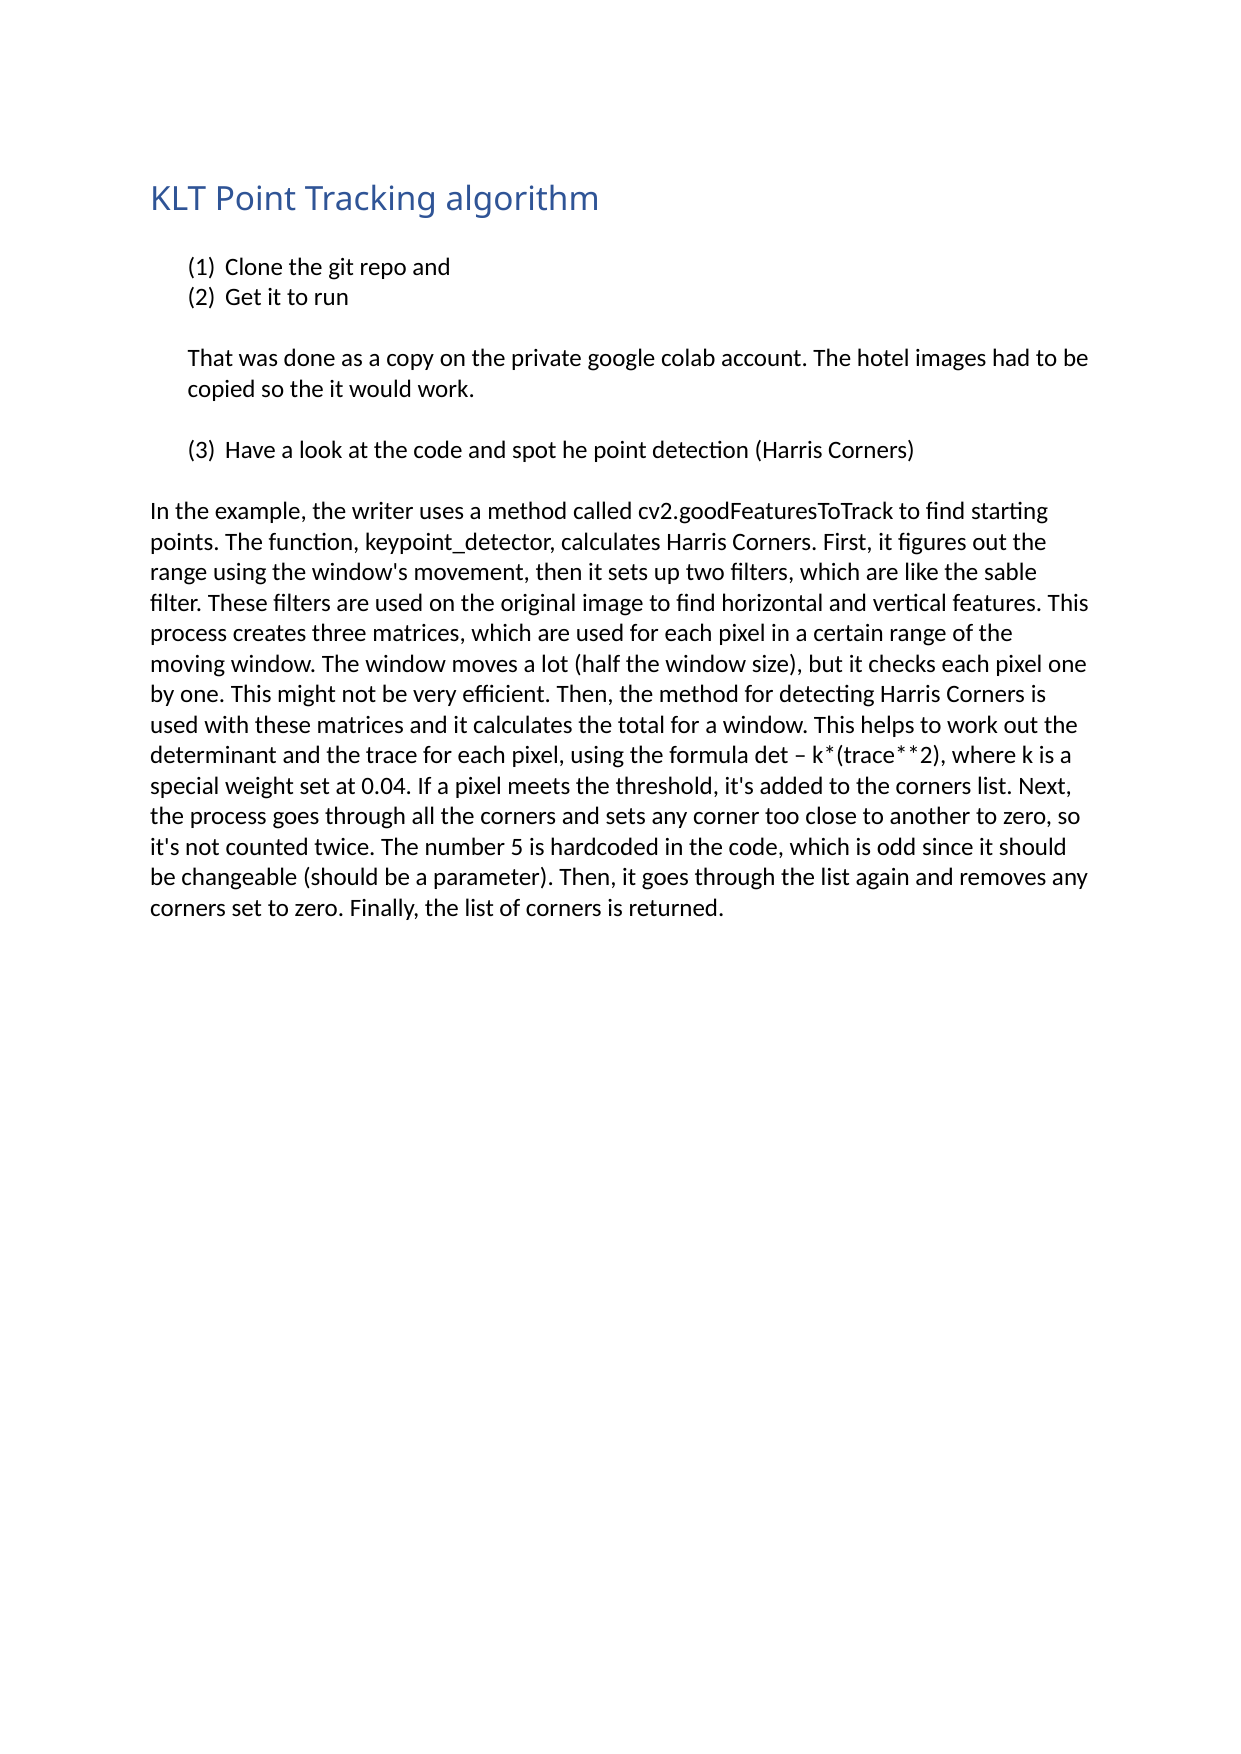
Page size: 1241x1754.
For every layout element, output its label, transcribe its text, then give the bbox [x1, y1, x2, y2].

subtitle KLT Point Tracking algorithm [150, 175, 1090, 220]
text In the example, the writer uses a method called cv2.goodFeaturesToTrack to find starting points. The function, keypoint_detector, calculates Harris Corners. First, it figures out the range using the window's movement, then it sets up two filters, which are like the sable filter. These filters are used on the original image to find horizontal and vertical features. This process creates three matrices, which are used for each pixel in a certain range of the moving window. The window moves a lot (half the window size), but it checks each pixel one by one. This might not be very efficient. Then, the method for detecting Harris Corners is used with these matrices and it calculates the total for a window. This helps to work out the determinant and the trace for each pixel, using the formula det – k*(trace**2), where k is a special weight set at 0.04. If a pixel meets the threshold, it's added to the corners list. Next, the process goes through all the corners and sets any corner too close to another to zero, so it's not counted twice. The number 5 is hardcoded in the code, which is odd since it should be changeable (should be a parameter). Then, it goes through the list again and removes any corners set to zero. Finally, the list of corners is returned. [150, 495, 1090, 922]
text That was done as a copy on the private google colab account. The hotel images had to be copied so the it would work. [187, 342, 1090, 403]
list Clone the git repo and [187, 251, 1090, 281]
list Have a look at the code and spot he point detection (Harris Corners) [187, 434, 1090, 464]
list Get it to run [187, 281, 1090, 312]
